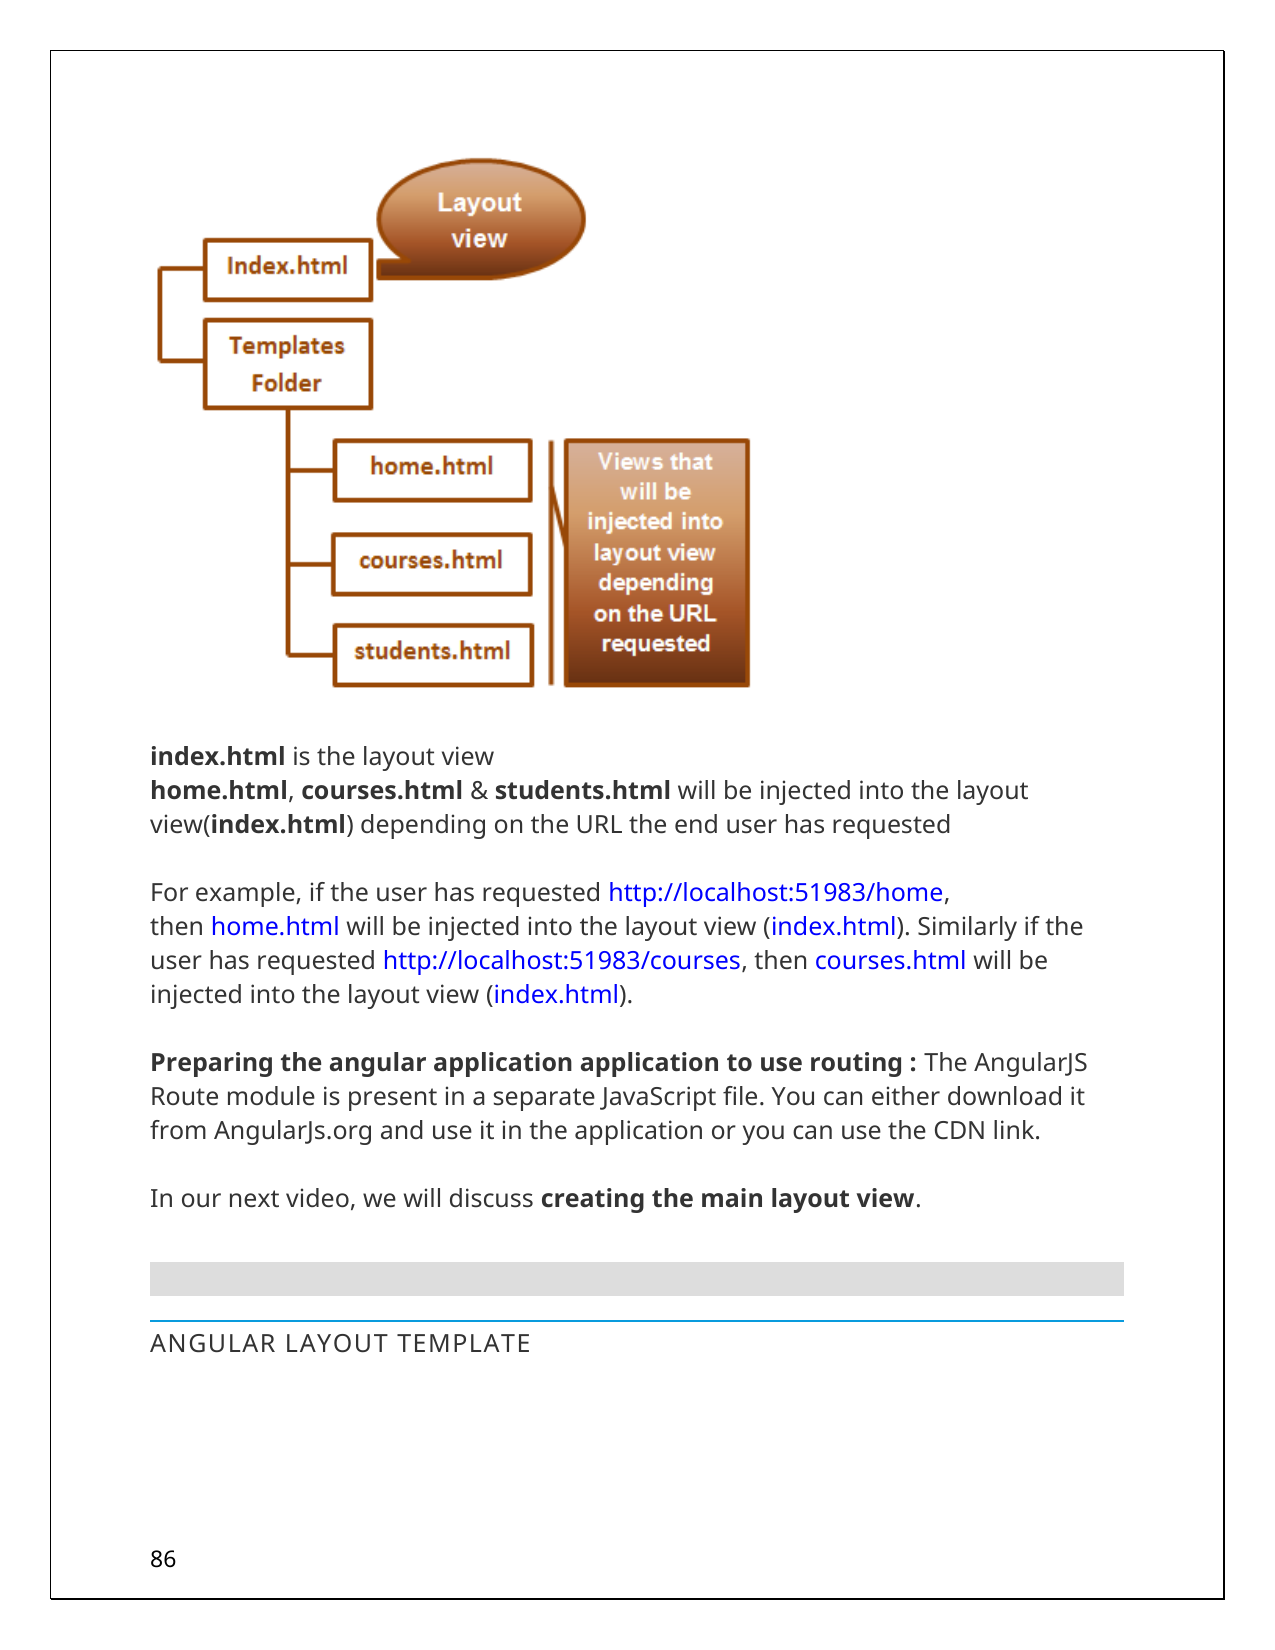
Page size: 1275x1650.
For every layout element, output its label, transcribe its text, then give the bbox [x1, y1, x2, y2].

subtitle Angular layout template [150, 1322, 1124, 1360]
picture [150, 150, 758, 697]
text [150, 150, 1124, 1215]
